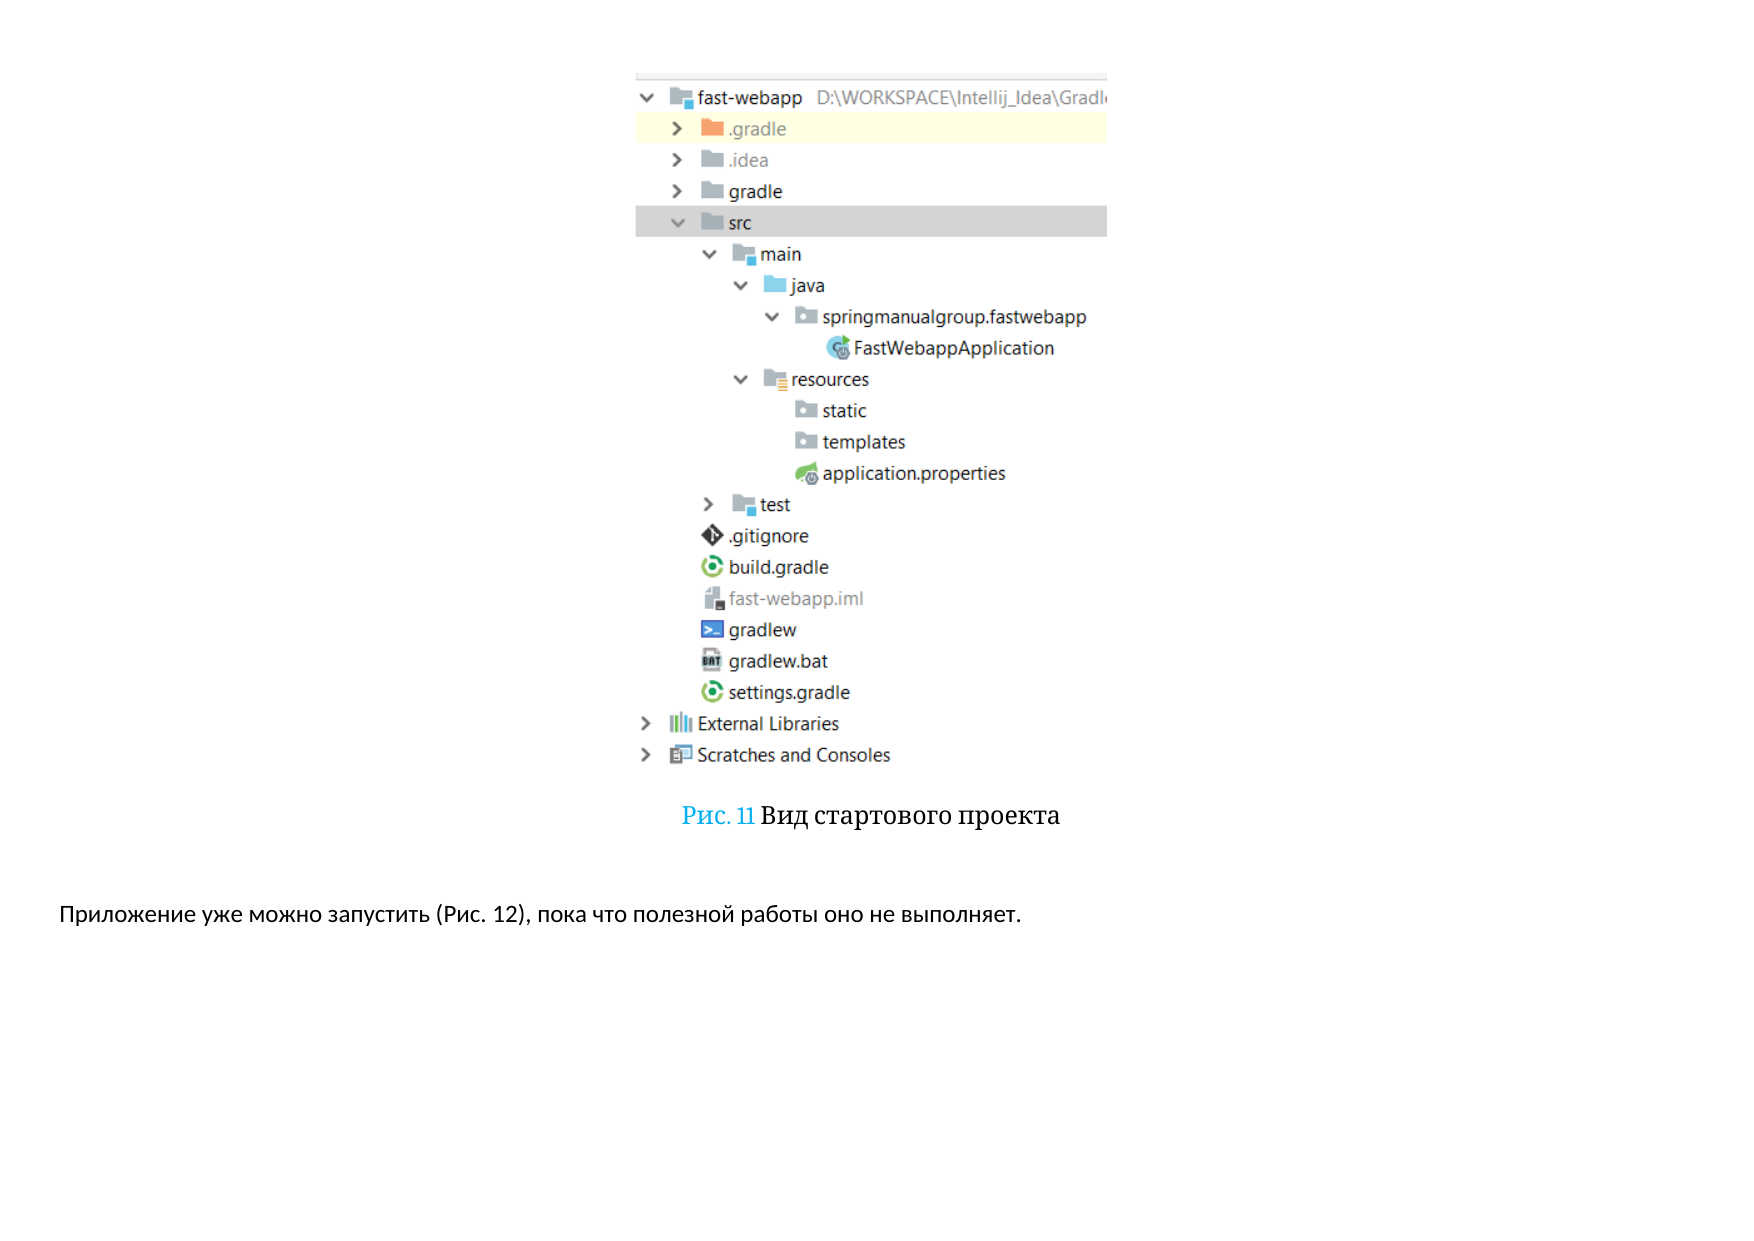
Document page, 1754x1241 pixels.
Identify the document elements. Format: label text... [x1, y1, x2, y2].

text Рис. 11 Вид стартового проекта [59, 802, 1683, 830]
text Приложение уже можно запустить (Рис. 12), пока что полезной работы оно не выполняет. [59, 898, 1683, 928]
picture [635, 73, 1107, 783]
